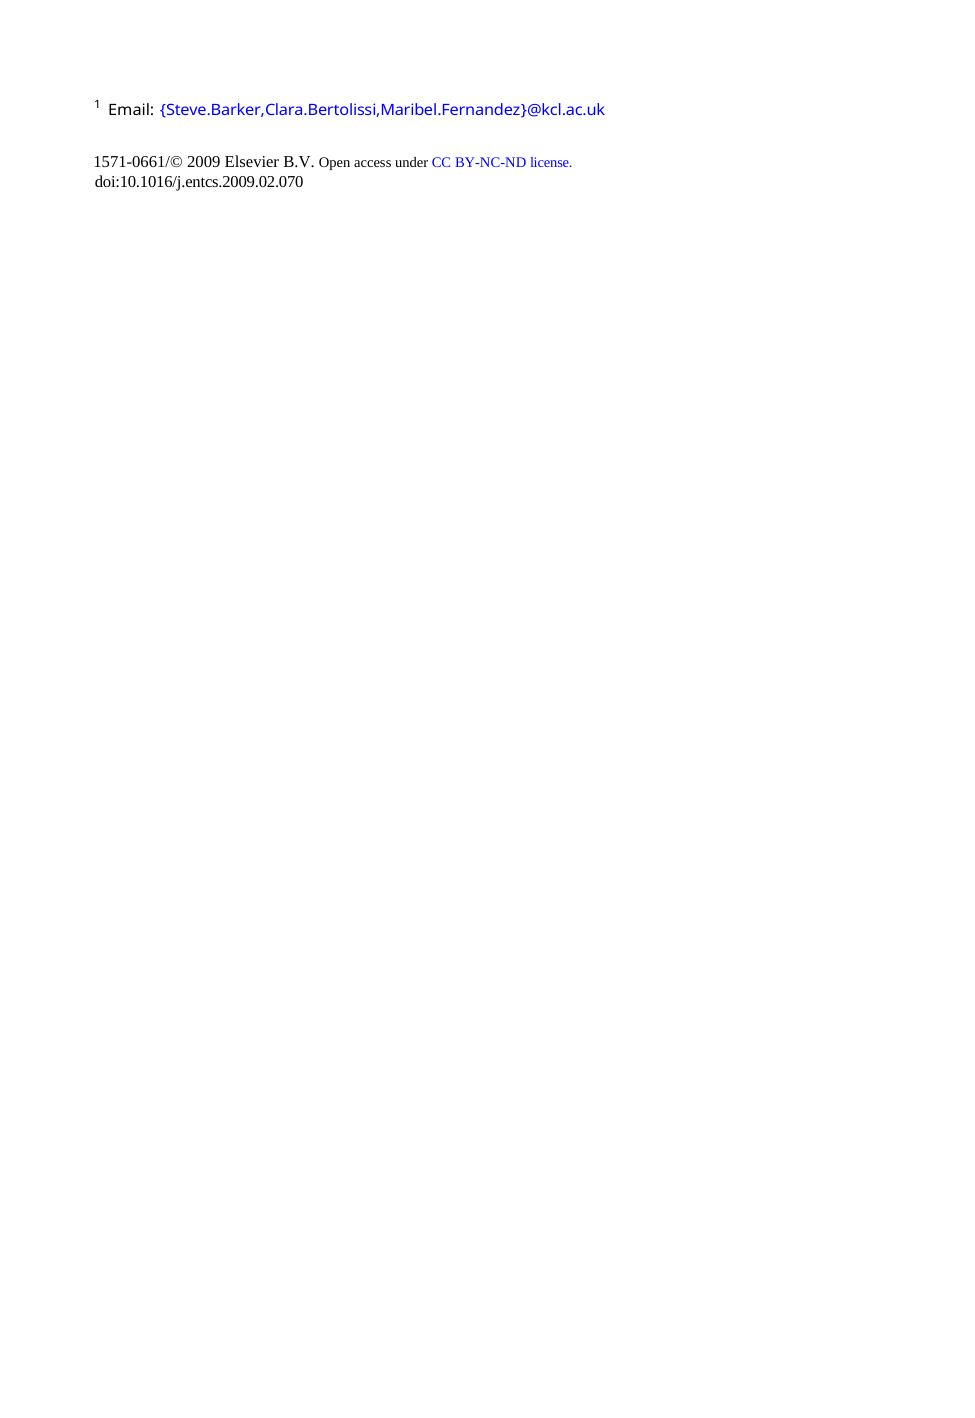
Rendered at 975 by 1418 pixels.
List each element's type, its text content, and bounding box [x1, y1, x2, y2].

text 1571-0661/© 2009 Elsevier B.V. Open access under CC BY-NC-ND license. [93, 152, 950, 171]
text doi:10.1016/j.entcs.2009.02.070 [94, 172, 950, 191]
text 1 Email: {Steve.Barker,Clara.Bertolissi,Maribel.Fernandez}@kcl.ac.uk [94, 96, 950, 120]
